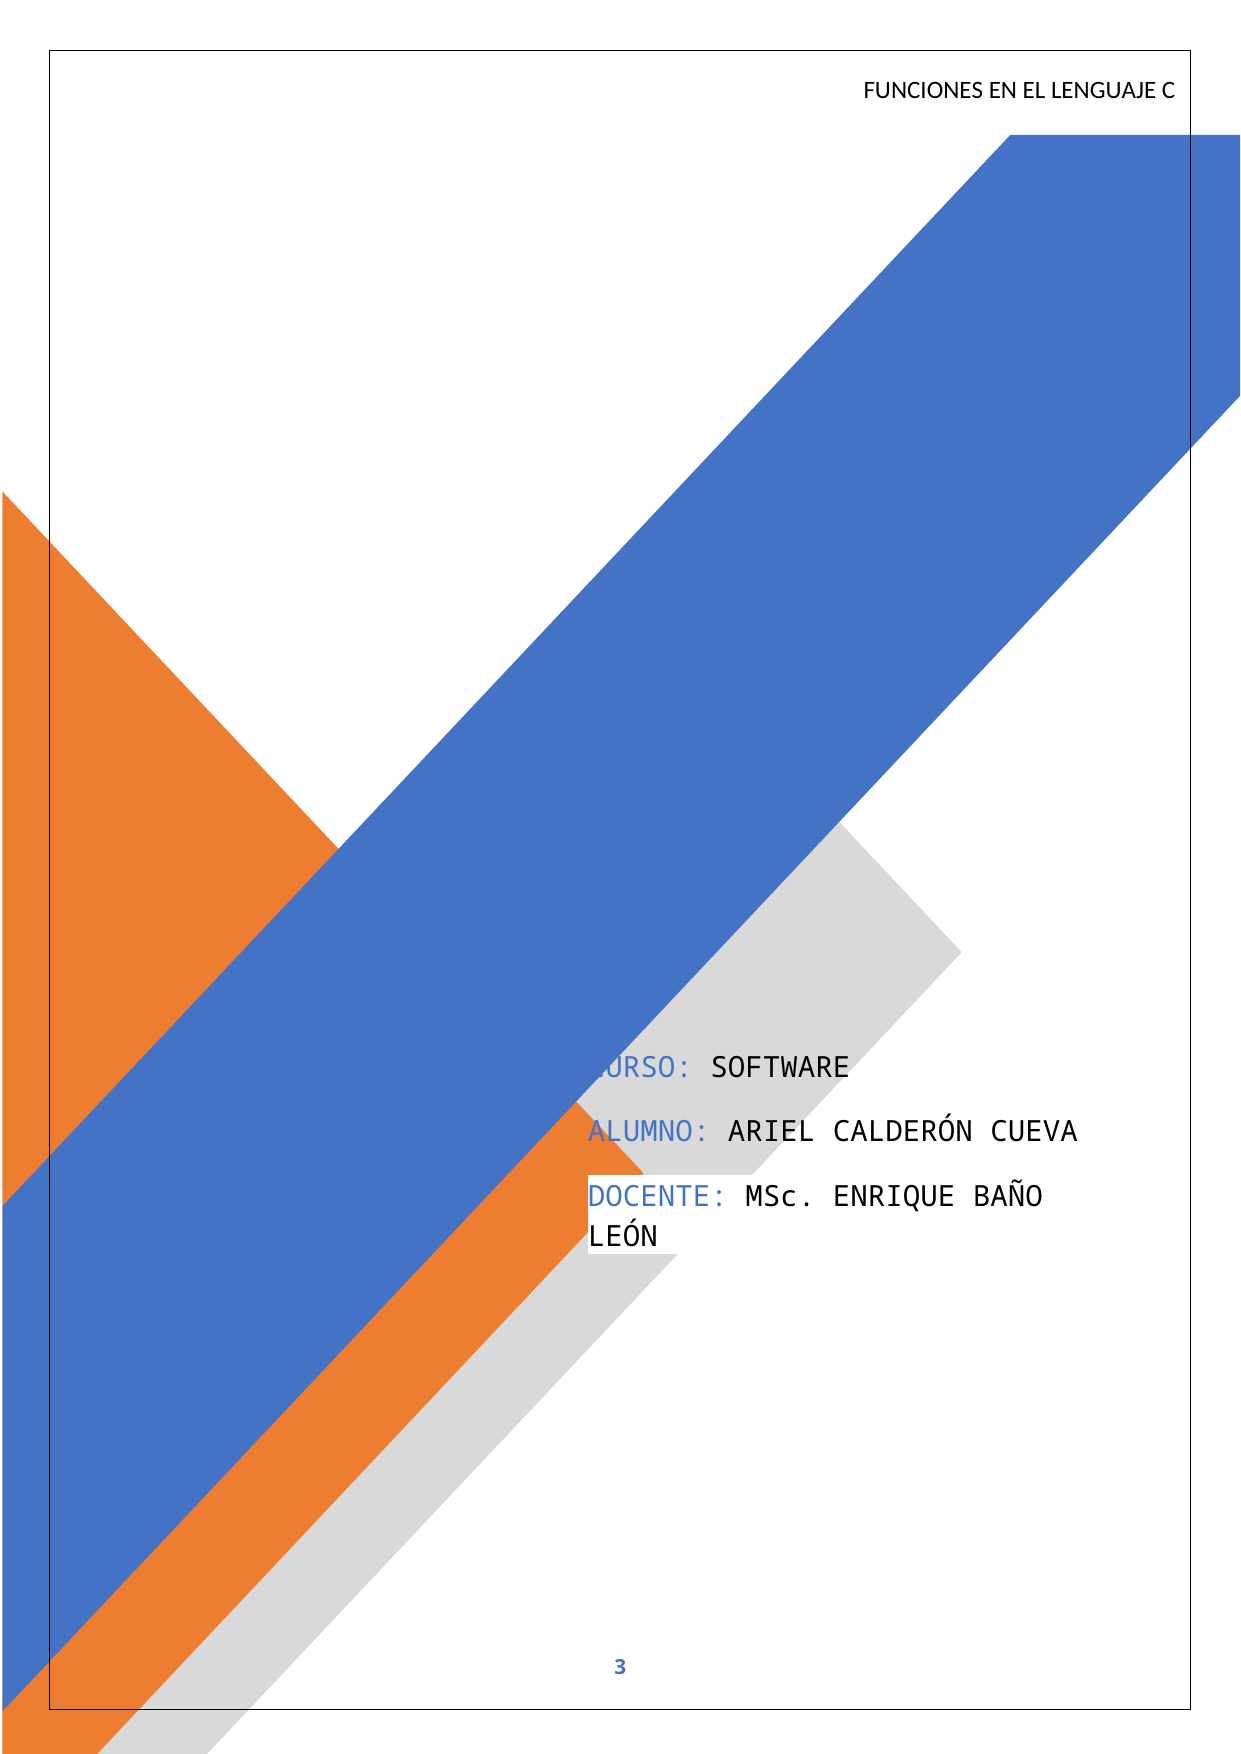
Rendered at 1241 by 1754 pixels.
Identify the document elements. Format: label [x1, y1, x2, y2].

table_cell [65, 135, 627, 1642]
table_cell [627, 135, 1172, 1642]
